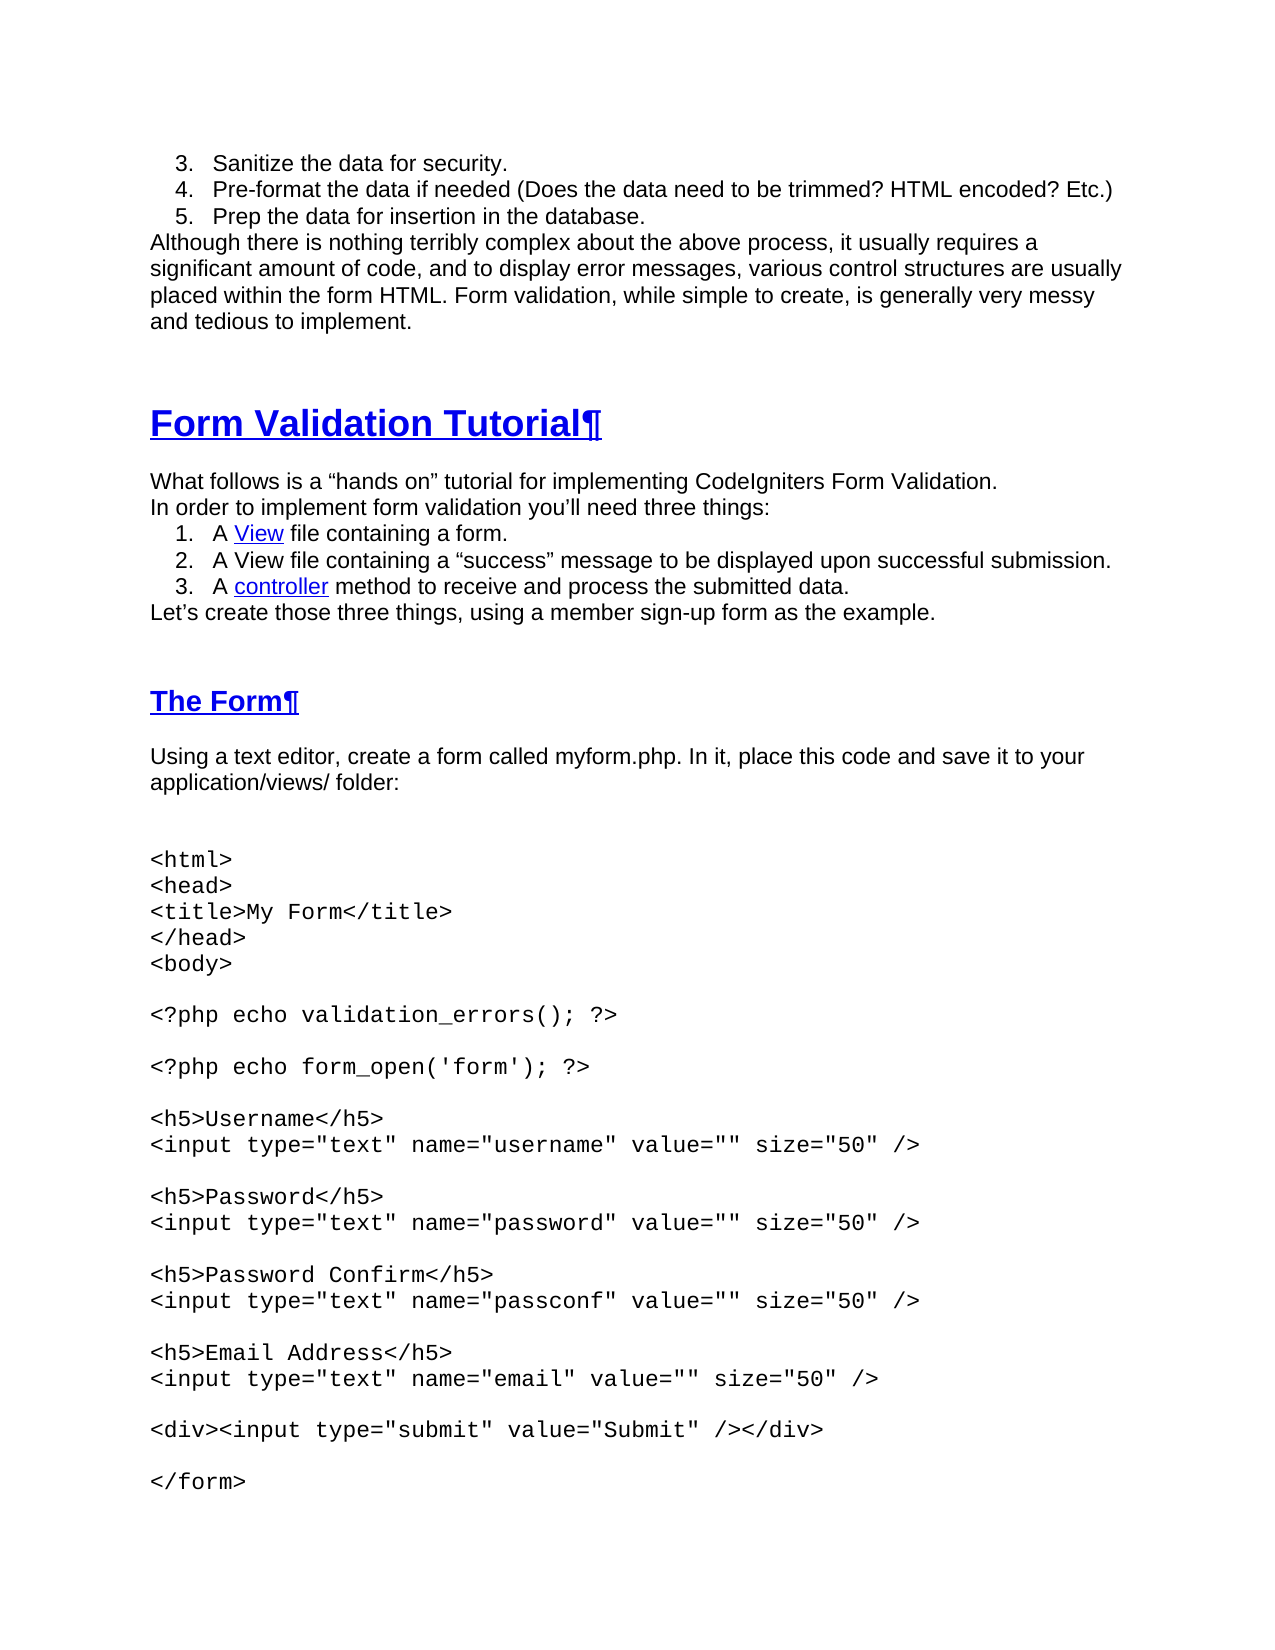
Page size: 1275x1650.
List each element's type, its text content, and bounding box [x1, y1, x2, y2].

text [150, 848, 1125, 1497]
list Prep the data for insertion in the database. [175, 203, 1125, 229]
text Using a text editor, create a form called myform.php. In it, place this code and save it to your application/views/ folder: [150, 743, 1125, 796]
list Pre-format the data if needed (Does the data need to be trimmed? HTML encoded? Etc.) [175, 176, 1125, 203]
list A View file containing a form. [175, 520, 1125, 547]
list A View file containing a “success” message to be displayed upon successful submission. [175, 547, 1125, 573]
list A controller method to receive and process the submitted data. [175, 573, 1125, 599]
text Let’s create those three things, using a member sign-up form as the example. [150, 599, 1125, 626]
text What follows is a “hands on” tutorial for implementing CodeIgniters Form Validation. [150, 468, 1125, 494]
text Form Validation Tutorial¶ [150, 401, 1125, 444]
text The Form¶ [150, 684, 1125, 718]
text In order to implement form validation you’ll need three things: [150, 494, 1125, 520]
list Sanitize the data for security. [175, 150, 1125, 176]
text Although there is nothing terribly complex about the above process, it usually requires a significant amount of code, and to display error messages, various control structures are usually placed within the form HTML. Form validation, while simple to create, is generally very messy and tedious to implement. [150, 229, 1125, 334]
